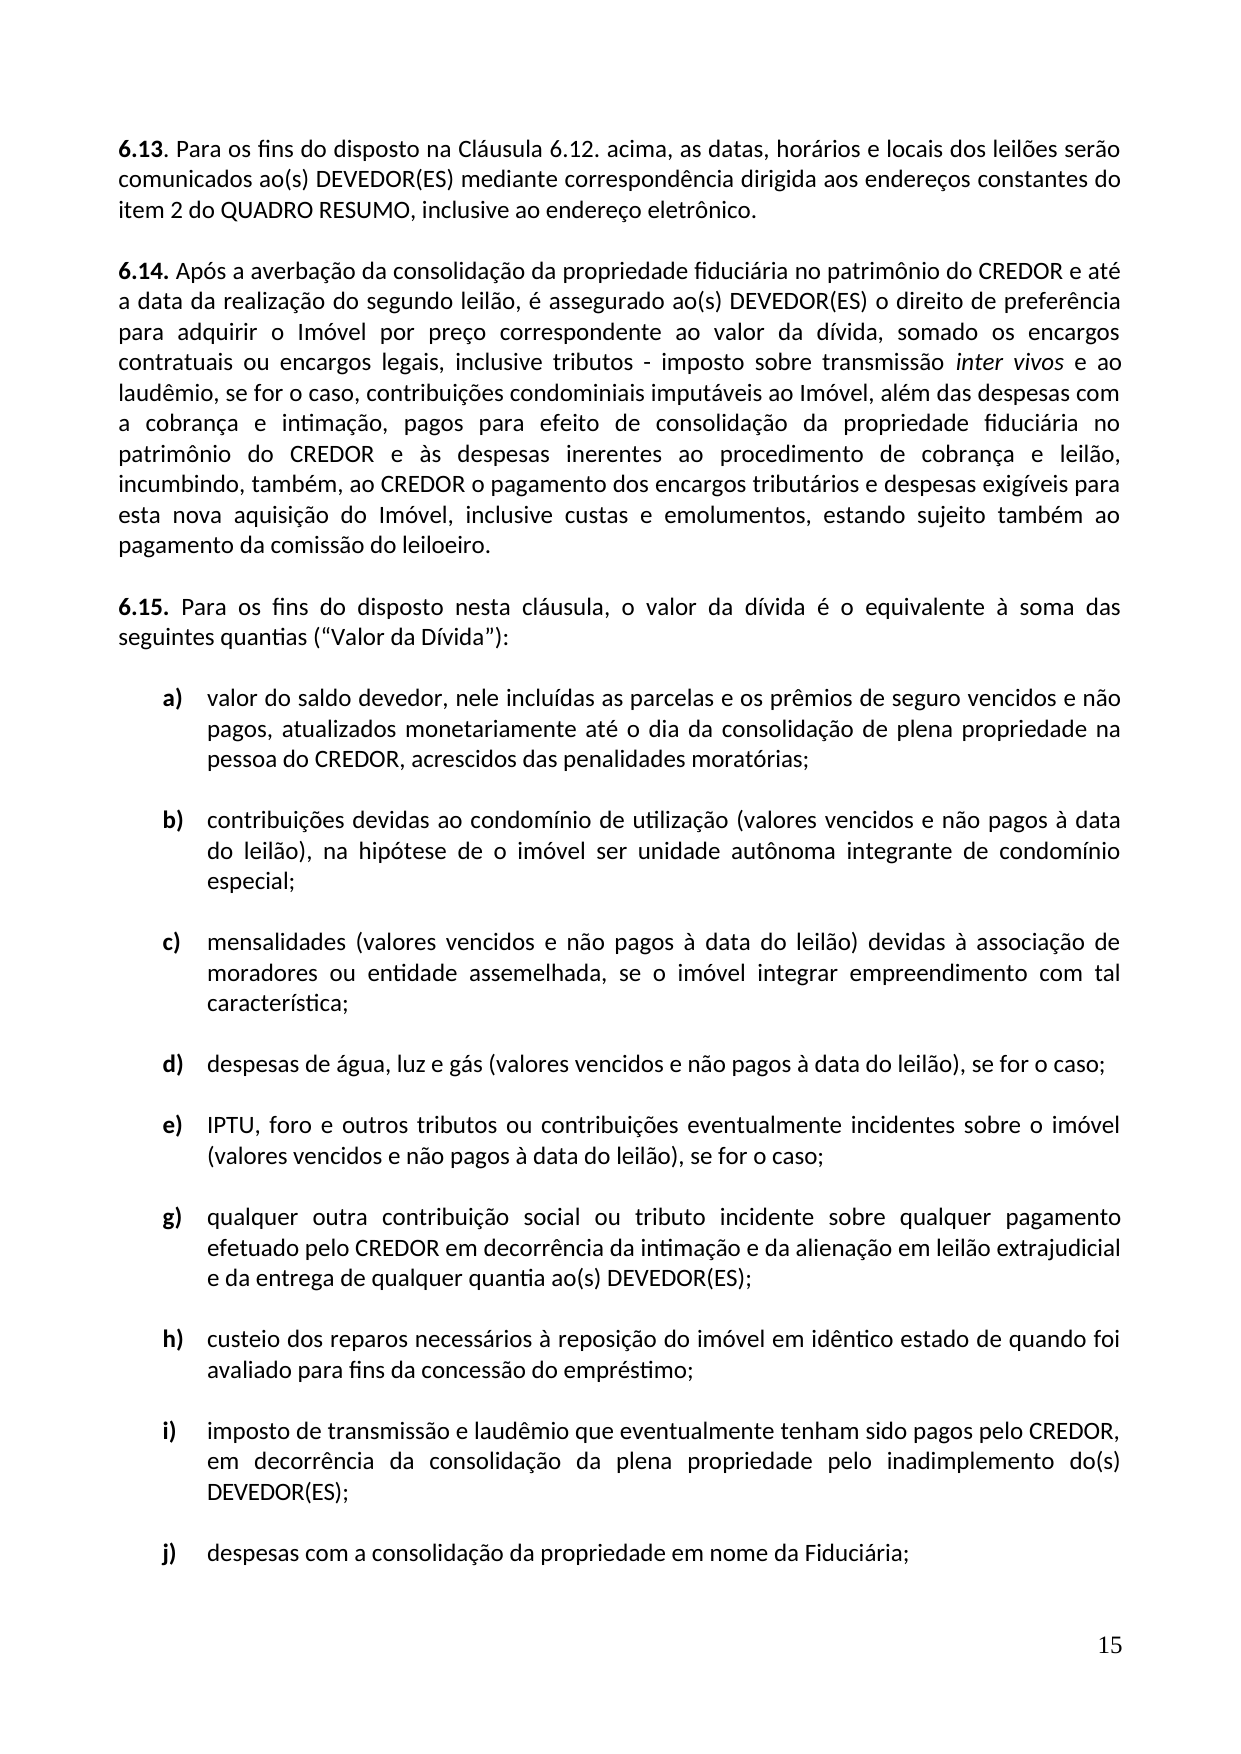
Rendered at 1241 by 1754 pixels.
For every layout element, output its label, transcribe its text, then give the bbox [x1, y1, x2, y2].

text j) despesas com a consolidação da propriedade em nome da Fiduciária; [162, 1537, 1122, 1567]
text c) mensalidades (valores vencidos e não pagos à data do leilão) devidas à associação de moradores ou entidade assemelhada, se o imóvel integrar empreendimento com tal característica; [162, 926, 1122, 1018]
text 6.14. Após a averbação da consolidação da propriedade fiduciária no patrimônio do CREDOR e até a data da realização do segundo leilão, é assegurado ao(s) DEVEDOR(ES) o direito de preferência para adquirir o Imóvel por preço correspondente ao valor da dívida, somado os encargos contratuais ou encargos legais, inclusive tributos - imposto sobre transmissão inter vivos e ao laudêmio, se for o caso, contribuições condominiais imputáveis ao Imóvel, além das despesas com a cobrança e intimação, pagos para efeito de consolidação da propriedade fiduciária no patrimônio do CREDOR e às despesas inerentes ao procedimento de cobrança e leilão, incumbindo, também, ao CREDOR o pagamento dos encargos tributários e despesas exigíveis para esta nova aquisição do Imóvel, inclusive custas e emolumentos, estando sujeito também ao pagamento da comissão do leiloeiro. [118, 255, 1122, 560]
text h) custeio dos reparos necessários à reposição do imóvel em idêntico estado de quando foi avaliado para fins da concessão do empréstimo; [162, 1323, 1122, 1384]
text d) despesas de água, luz e gás (valores vencidos e não pagos à data do leilão), se for o caso; [162, 1048, 1122, 1079]
text a) valor do saldo devedor, nele incluídas as parcelas e os prêmios de seguro vencidos e não pagos, atualizados monetariamente até o dia da consolidação de plena propriedade na pessoa do CREDOR, acrescidos das penalidades moratórias; [162, 682, 1122, 774]
text e) IPTU, foro e outros tributos ou contribuições eventualmente incidentes sobre o imóvel (valores vencidos e não pagos à data do leilão), se for o caso; [162, 1109, 1122, 1171]
text b) contribuições devidas ao condomínio de utilização (valores vencidos e não pagos à data do leilão), na hipótese de o imóvel ser unidade autônoma integrante de condomínio especial; [162, 804, 1122, 896]
text 6.15. Para os fins do disposto nesta cláusula, o valor da dívida é o equivalente à soma das seguintes quantias (“Valor da Dívida”): [118, 591, 1122, 652]
